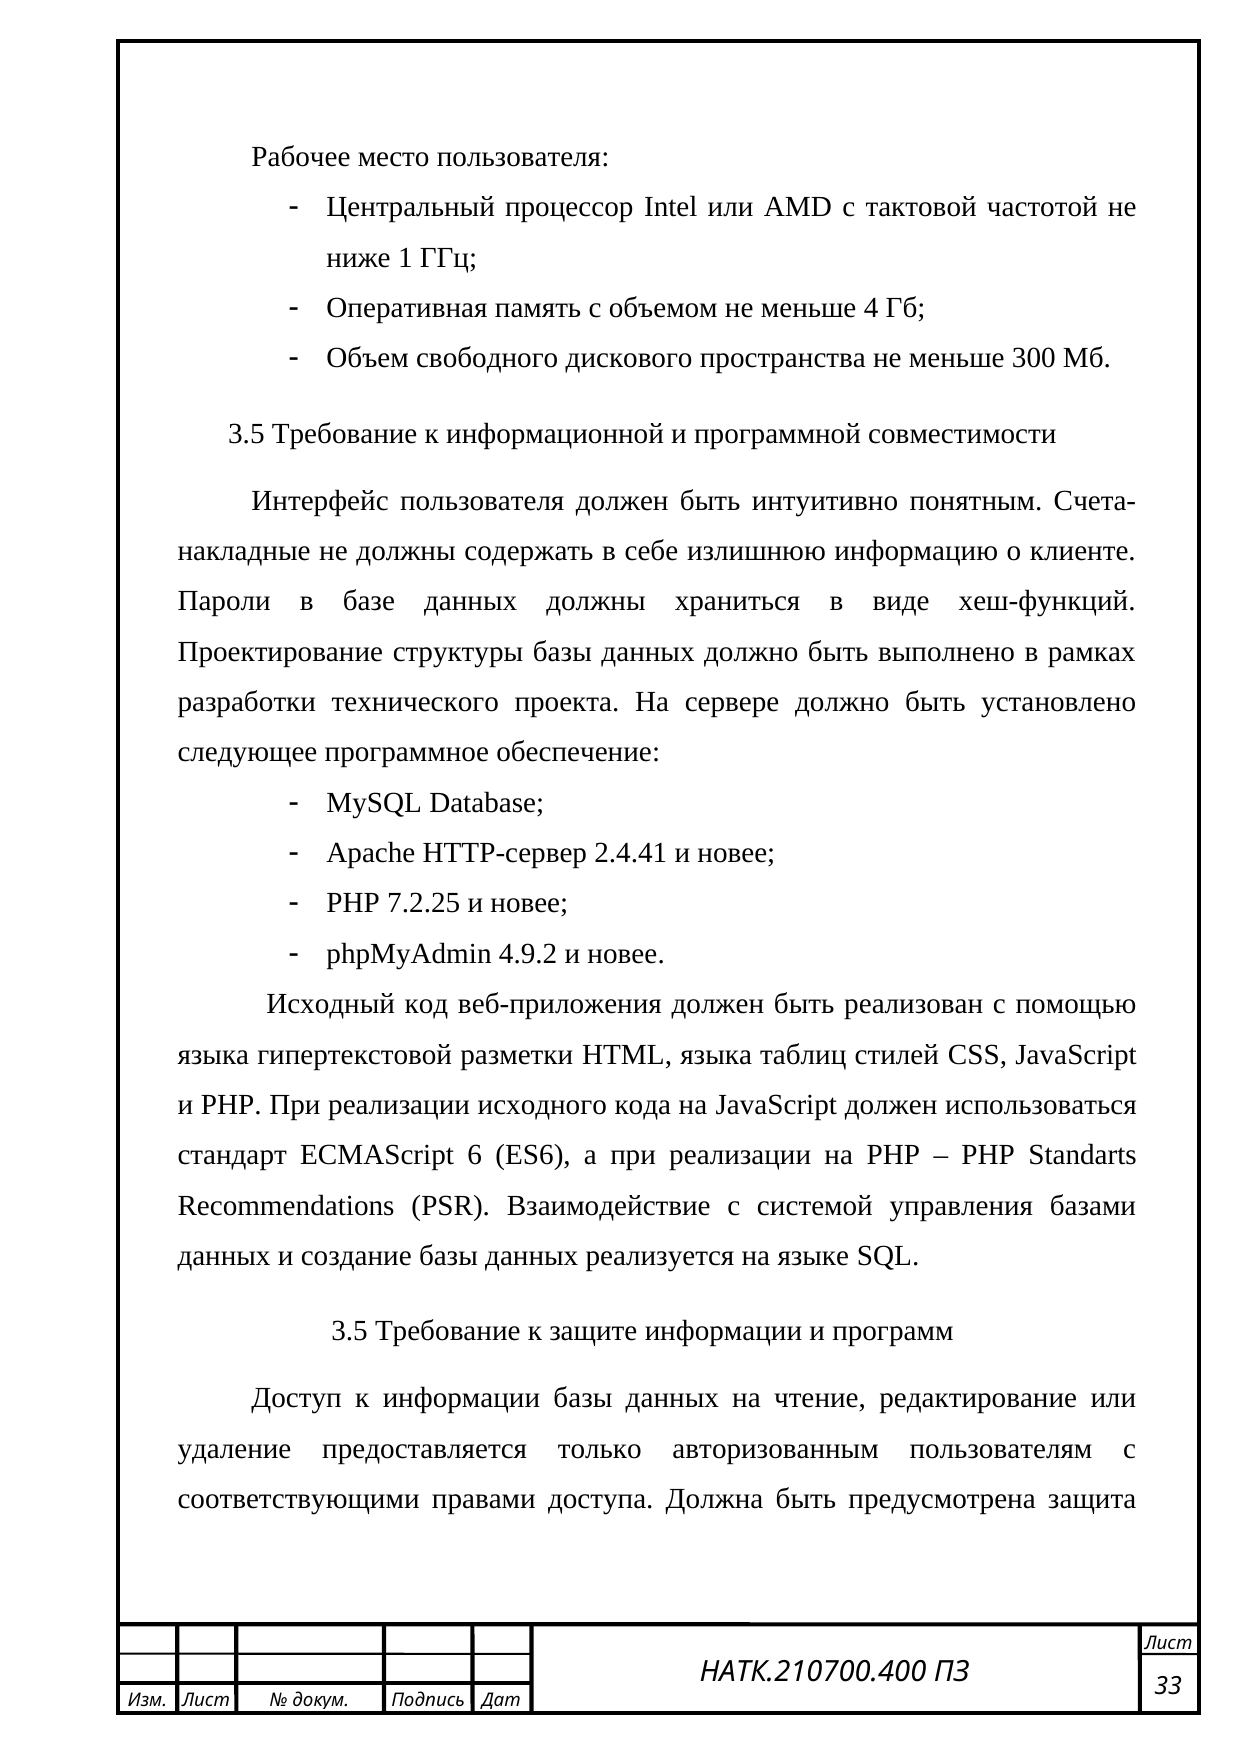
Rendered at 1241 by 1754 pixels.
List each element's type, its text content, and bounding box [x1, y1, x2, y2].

text 3.5 Требование к информационной и программной совместимости [148, 416, 1137, 449]
text 3.5 Требование к защите информации и программ [148, 1313, 1137, 1347]
list MySQL Database; [289, 785, 1137, 818]
list Центральный процессор Intel или AMD с тактовой частотой не ниже 1 ГГц; [289, 189, 1137, 273]
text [177, 1380, 1137, 1514]
list Apache HTTP-сервер 2.4.41 и новее; [289, 835, 1137, 869]
text Рабочее место пользователя: [177, 139, 1137, 172]
list Объем свободного дискового пространства не меньше 300 Мб. [289, 340, 1137, 374]
list PHP 7.2.25 и новее; [289, 886, 1137, 919]
text Исходный код веб-приложения должен быть реализован с помощью языка гипертекстовой разметки HTML, языка таблиц стилей CSS, JavaScript и PHP. При реализации исходного кода на JavaScript должен использоваться стандарт ECMAScript 6 (ES6), а при реализации на PHP ‒ PHP Standarts Recommendations (PSR). Взаимодействие с системой управления базами данных и создание базы данных реализуется на языке SQL. [177, 986, 1137, 1272]
list phpMyAdmin 4.9.2 и новее. [289, 936, 1137, 970]
text Интерфейс пользователя должен быть интуитивно понятным. Счета-накладные не должны содержать в себе излишнюю информацию о клиенте. Пароли в базе данных должны храниться в виде хеш-функций. Проектирование структуры базы данных должно быть выполнено в рамках разработки технического проекта. На сервере должно быть установлено следующее программное обеспечение: [177, 483, 1137, 768]
list Оперативная память с объемом не меньше 4 Гб; [289, 290, 1137, 324]
